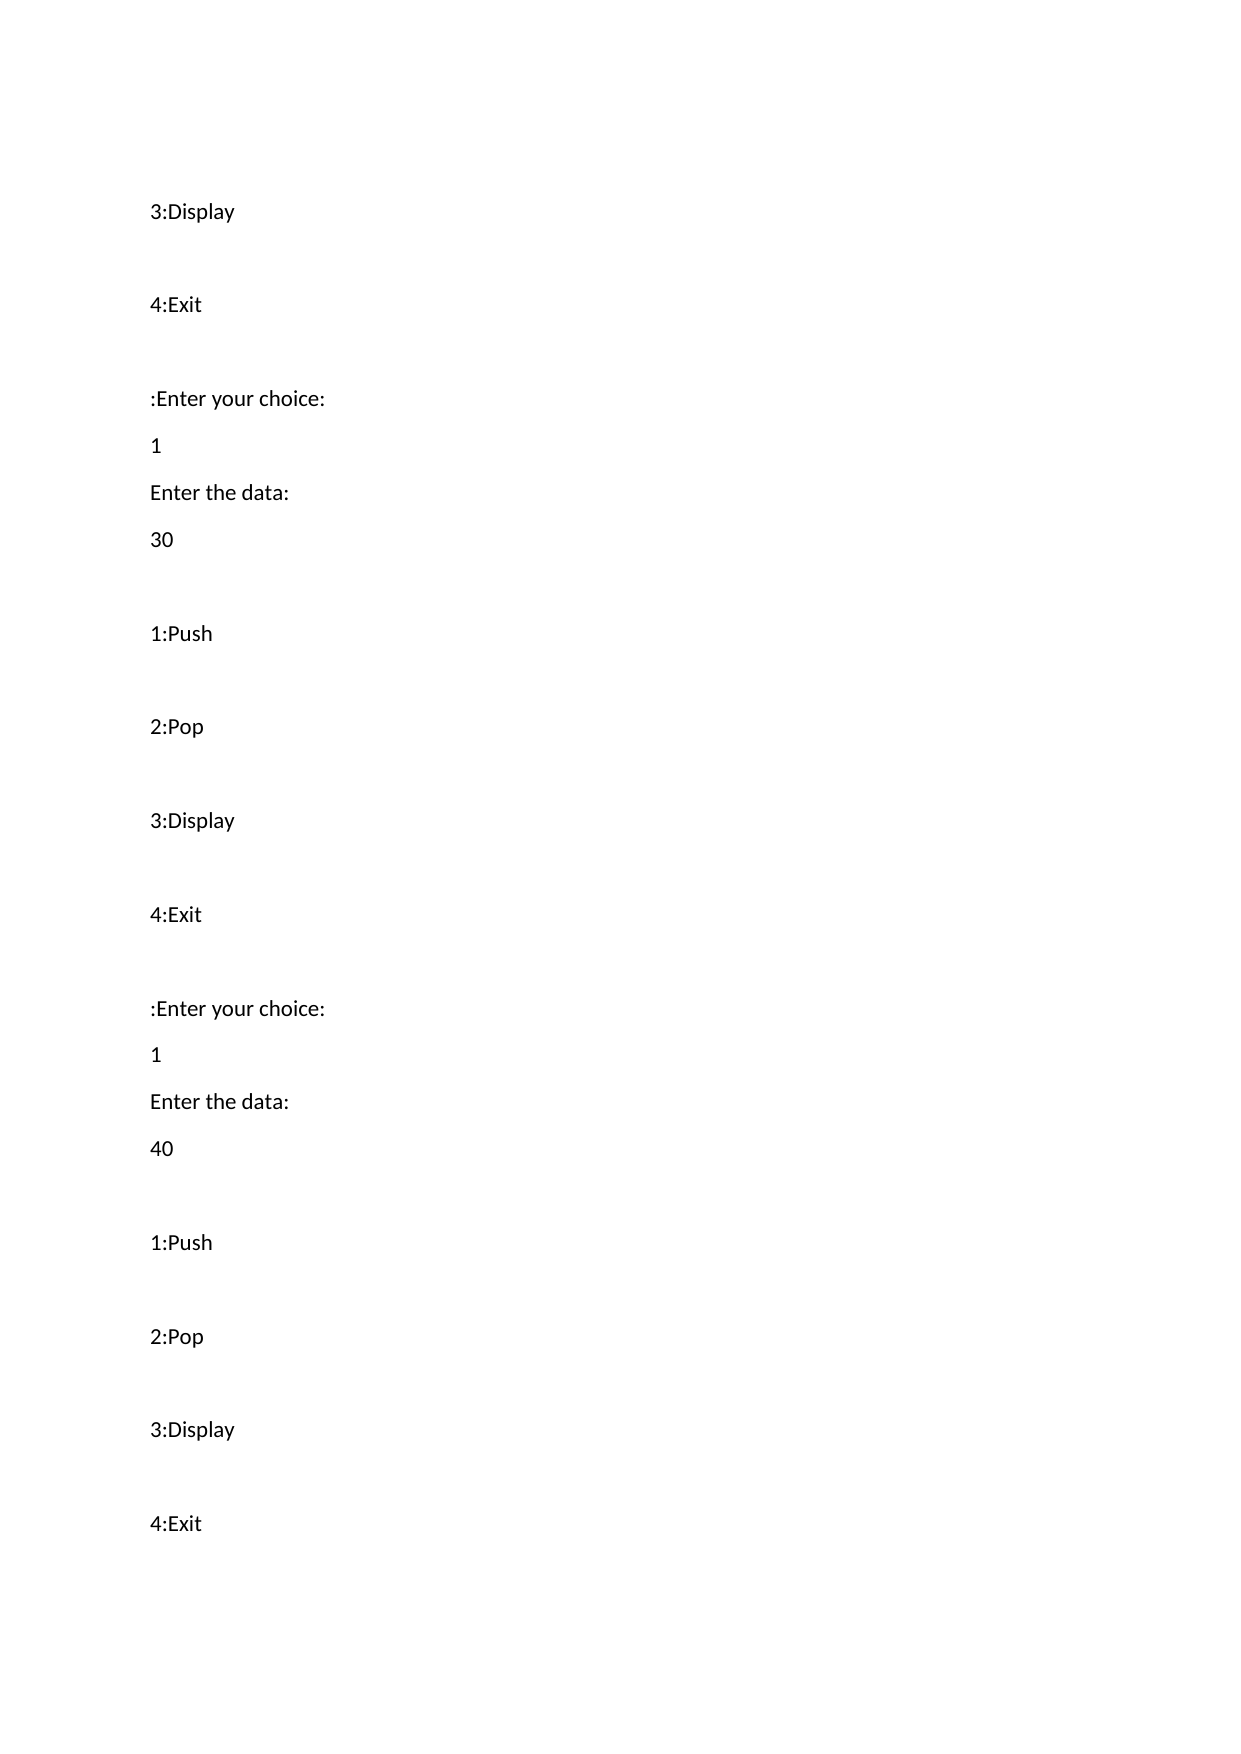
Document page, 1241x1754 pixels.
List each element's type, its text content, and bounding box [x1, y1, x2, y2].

text 2:Pop [150, 712, 1090, 741]
text 4:Exit [150, 1509, 1090, 1537]
text 3:Display [150, 806, 1090, 834]
text 3:Display [150, 1416, 1090, 1444]
text Enter the data: [150, 478, 1090, 506]
text 3:Display [150, 197, 1090, 225]
text Enter the data: [150, 1087, 1090, 1116]
text :Enter your choice: [150, 384, 1090, 412]
text 30 [150, 525, 1090, 553]
text 40 [150, 1134, 1090, 1162]
text 1:Push [150, 619, 1090, 647]
text 2:Pop [150, 1322, 1090, 1350]
text 1 [150, 1041, 1090, 1069]
text 4:Exit [150, 900, 1090, 928]
text :Enter your choice: [150, 994, 1090, 1022]
text 4:Exit [150, 291, 1090, 319]
text 1 [150, 431, 1090, 459]
text 1:Push [150, 1228, 1090, 1256]
